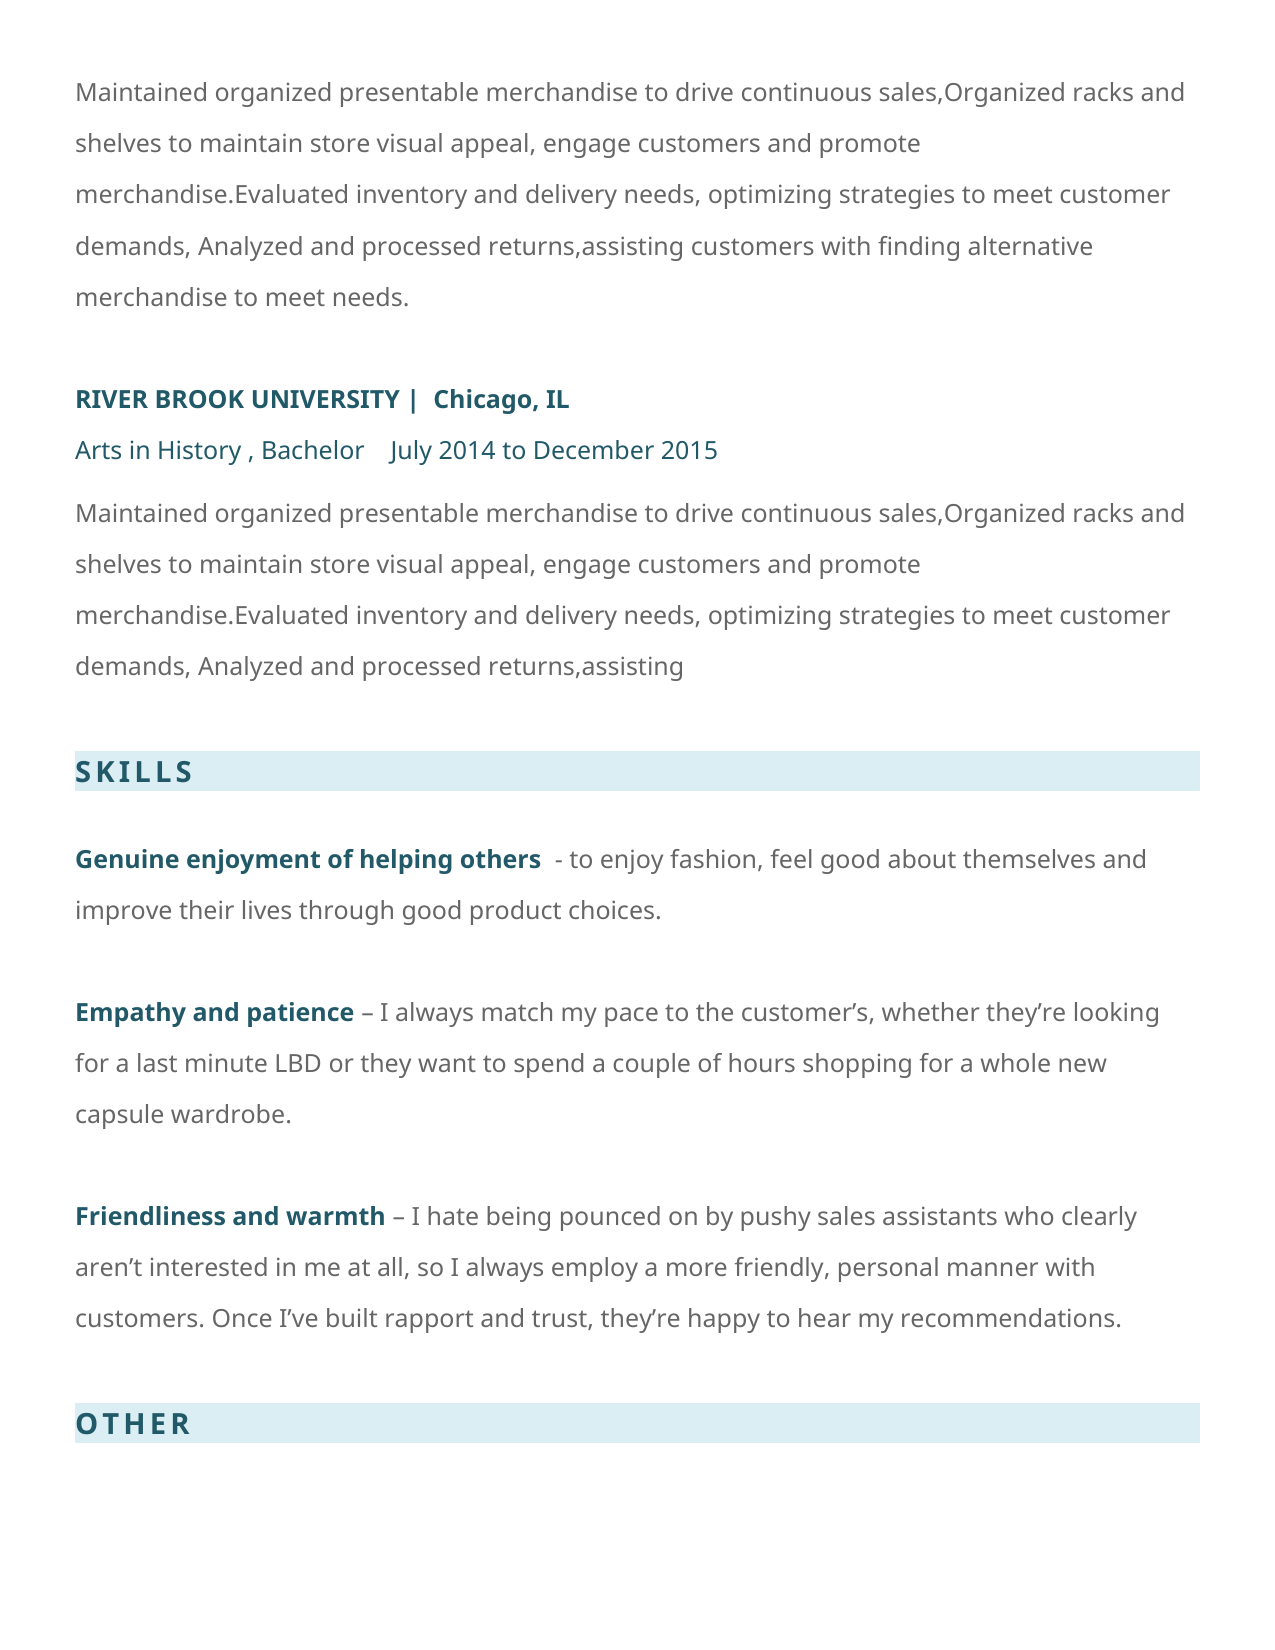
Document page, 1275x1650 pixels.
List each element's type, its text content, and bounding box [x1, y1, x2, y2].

text SKILLS [75, 751, 1200, 791]
text Empathy and patience – I always match my pace to the customer’s, whether they’re looking for a last minute LBD or they want to spend a couple of hours shopping for a whole new capsule wardrobe. [75, 995, 1200, 1131]
text Maintained organized presentable merchandise to drive continuous sales,Organized racks and shelves to maintain store visual appeal, engage customers and promote merchandise.Evaluated inventory and delivery needs, optimizing strategies to meet customer demands, Analyzed and processed returns,assisting [75, 496, 1200, 683]
text Arts in History , Bachelor July 2014 to December 2015 [75, 432, 1200, 466]
text Genuine enjoyment of helping others - to enjoy fashion, feel good about themselves and improve their lives through good product choices. [75, 842, 1200, 927]
text Maintained organized presentable merchandise to drive continuous sales,Organized racks and shelves to maintain store visual appeal, engage customers and promote merchandise.Evaluated inventory and delivery needs, optimizing strategies to meet customer demands, Analyzed and processed returns,assisting customers with finding alternative merchandise to meet needs. [75, 75, 1200, 313]
text RIVER BROOK UNIVERSITY | Chicago, IL [75, 381, 1200, 415]
text Friendliness and warmth – I hate being pounced on by pushy sales assistants who clearly aren’t interested in me at all, so I always employ a more friendly, personal manner with customers. Once I’ve built rapport and trust, they’re happy to hear my recommendations. [75, 1199, 1200, 1335]
text OTHER [75, 1403, 1200, 1443]
